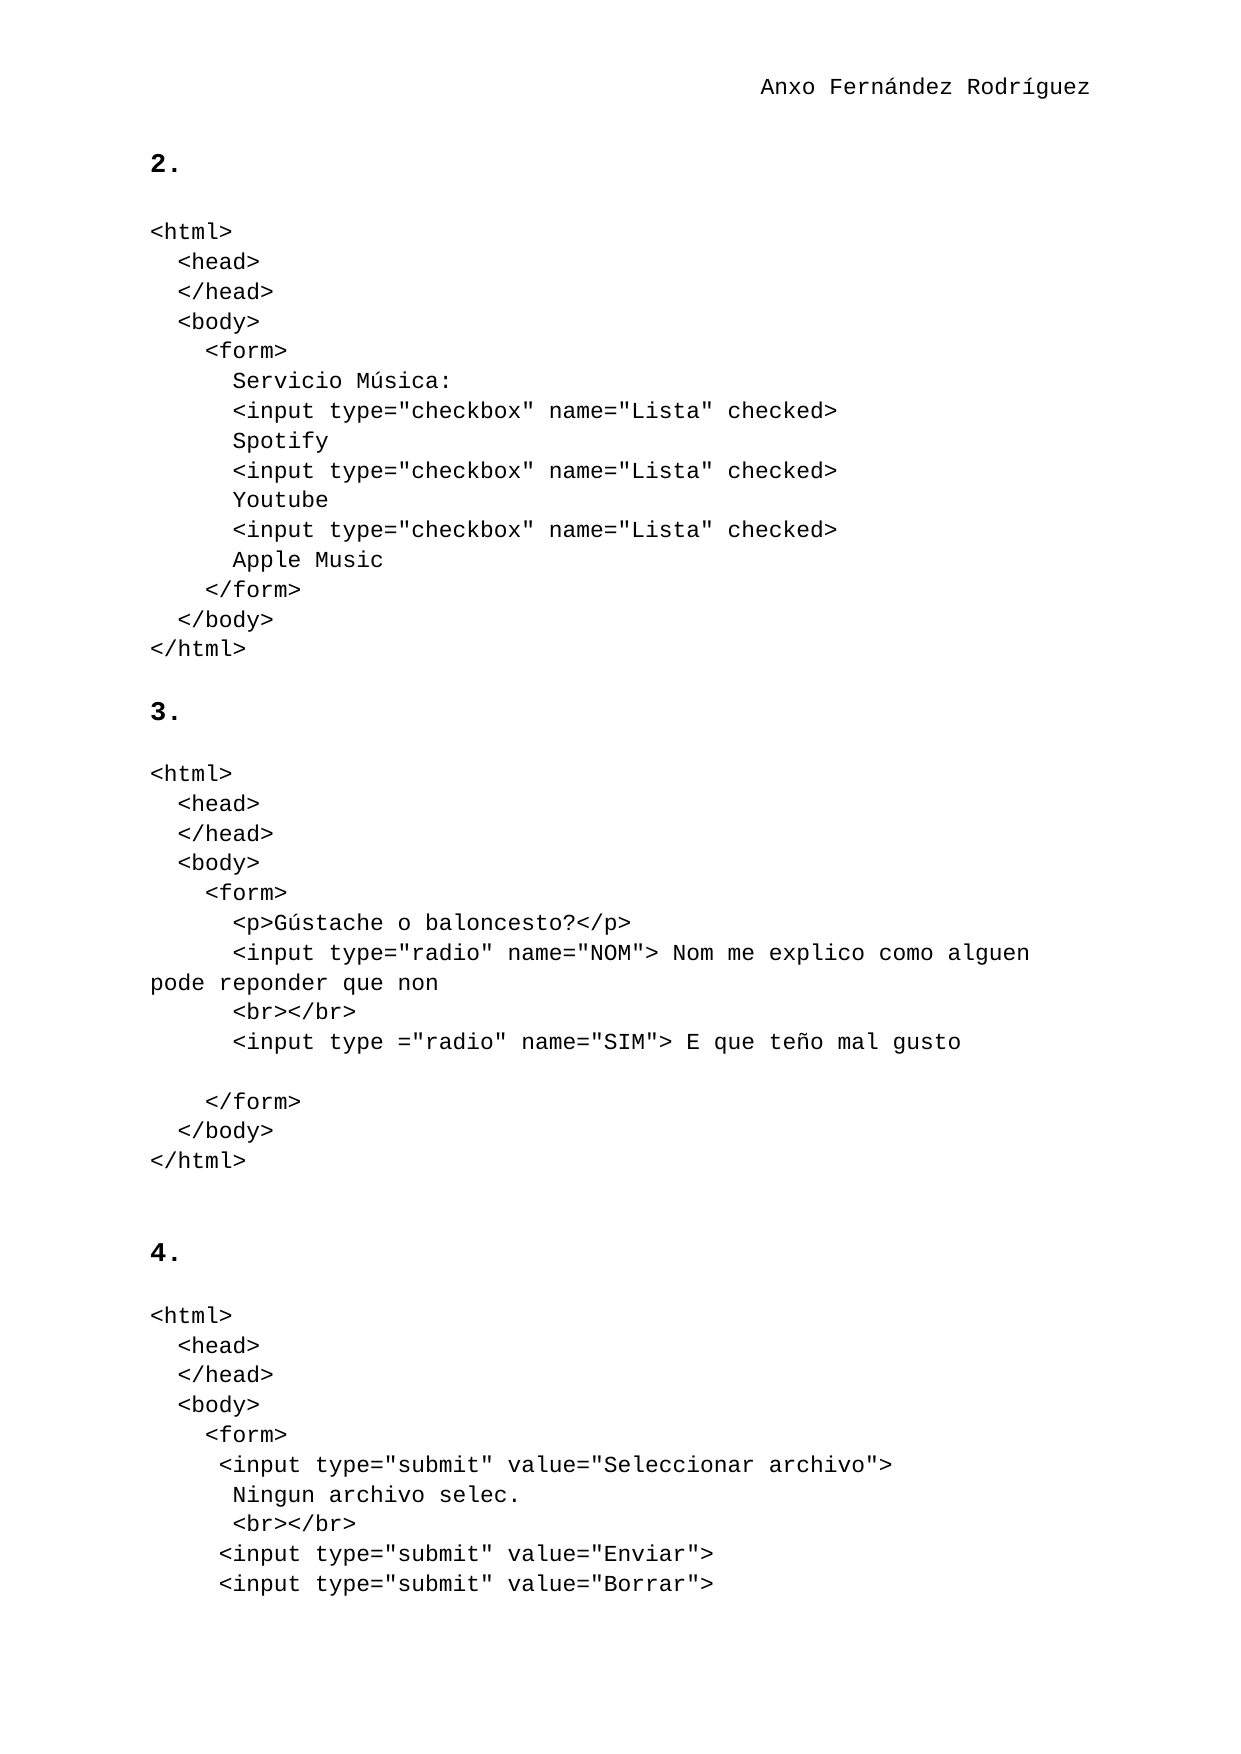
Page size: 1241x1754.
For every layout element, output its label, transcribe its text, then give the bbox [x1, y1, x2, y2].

text Youtube [150, 489, 1090, 515]
text <input type="checkbox" name="Lista" checked> [150, 399, 1090, 425]
text <input type="checkbox" name="Lista" checked> [150, 459, 1090, 485]
text <html> [150, 221, 1090, 247]
text <input type ="radio" name="SIM"> E que teño mal gusto [150, 1031, 1090, 1056]
text </body> [150, 608, 1090, 634]
text <form> [150, 340, 1090, 366]
text </form> [150, 1090, 1090, 1116]
text <body> [150, 852, 1090, 878]
text <head> [150, 1334, 1090, 1360]
text <html> [150, 1304, 1090, 1330]
text <br></br> [150, 1001, 1090, 1027]
text 3. [150, 697, 1090, 728]
text <input type="submit" value="Borrar"> [150, 1572, 1090, 1598]
text 2. [150, 150, 1090, 181]
text <input type="submit" value="Seleccionar archivo"> [150, 1453, 1090, 1479]
text <input type="submit" value="Enviar"> [150, 1542, 1090, 1568]
text 4. [150, 1239, 1090, 1270]
text <head> [150, 792, 1090, 818]
text <html> [150, 762, 1090, 788]
text <form> [150, 1423, 1090, 1449]
text <body> [150, 1393, 1090, 1419]
text <input type="radio" name="NOM"> Nom me explico como alguen pode reponder que non [150, 941, 1090, 997]
text </html> [150, 638, 1090, 664]
text <p>Gústache o baloncesto?</p> [150, 911, 1090, 937]
text </head> [150, 280, 1090, 306]
text <input type="checkbox" name="Lista" checked> [150, 518, 1090, 544]
text Ningun archivo selec. [150, 1483, 1090, 1509]
text </html> [150, 1150, 1090, 1176]
text Apple Music [150, 548, 1090, 574]
text <body> [150, 310, 1090, 336]
text Spotify [150, 429, 1090, 455]
text </head> [150, 822, 1090, 848]
text <form> [150, 882, 1090, 907]
text <head> [150, 250, 1090, 276]
text </body> [150, 1120, 1090, 1146]
text </head> [150, 1364, 1090, 1390]
text </form> [150, 578, 1090, 604]
text <br></br> [150, 1513, 1090, 1539]
text Servicio Música: [150, 369, 1090, 396]
